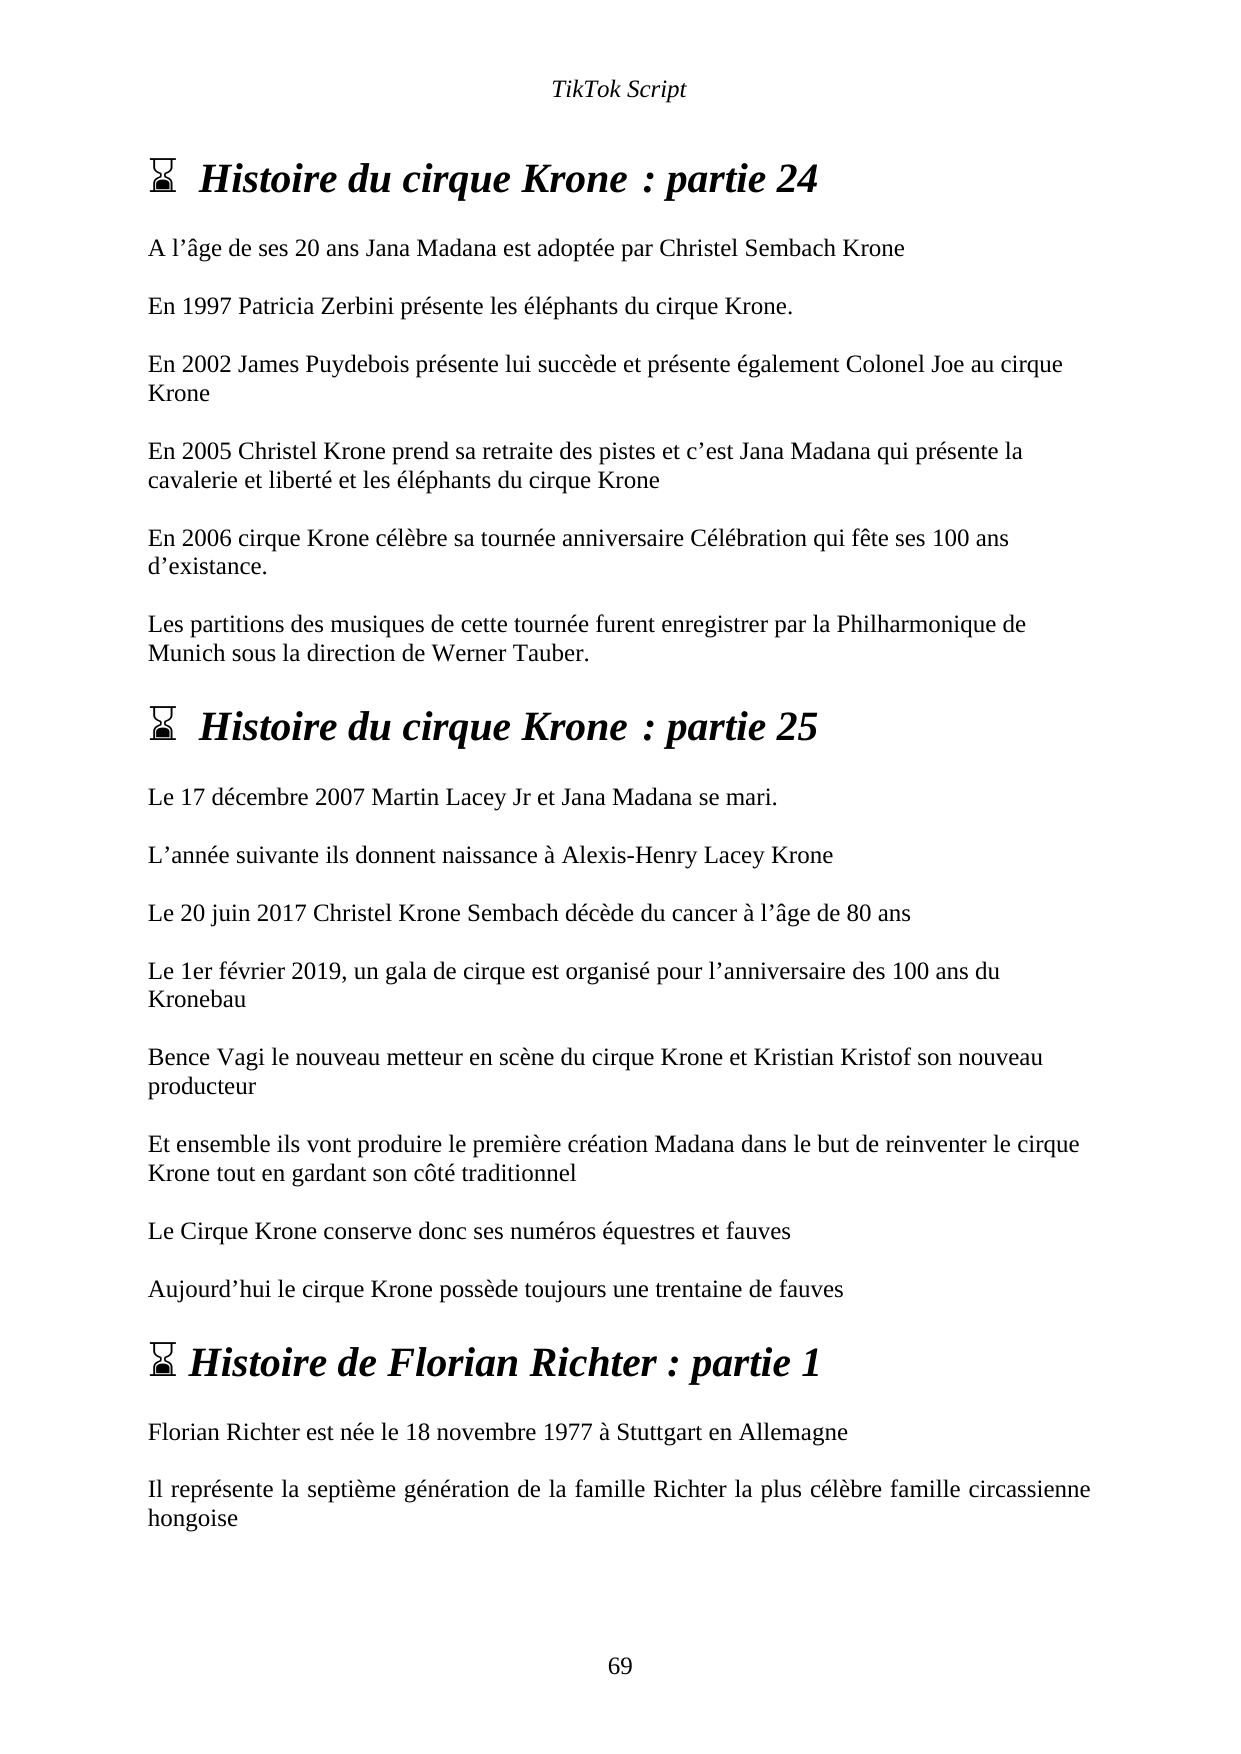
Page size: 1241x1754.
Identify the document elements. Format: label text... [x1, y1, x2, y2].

subtitle ⌛ Histoire de Florian Richter : partie 1 [148, 1332, 1093, 1388]
text Aujourd’hui le cirque Krone possède toujours une trentaine de fauves [148, 1274, 1093, 1302]
text Florian Richter est née le 18 novembre 1977 à Stuttgart en Allemagne [148, 1417, 1093, 1446]
text En 2005 Christel Krone prend sa retraite des pistes et c’est Jana Madana qui présente la cavalerie et liberté et les éléphants du cirque Krone [148, 436, 1093, 493]
text Le 20 juin 2017 Christel Krone Sembach décède du cancer à l’âge de 80 ans [148, 898, 1093, 927]
text En 2002 James Puydebois présente lui succède et présente également Colonel Joe au cirque Krone [148, 349, 1093, 407]
text Le 17 décembre 2007 Martin Lacey Jr et Jana Madana se mari. [148, 782, 1093, 811]
text En 1997 Patricia Zerbini présente les éléphants du cirque Krone. [148, 291, 1093, 320]
text Et ensemble ils vont produire le première création Madana dans le but de reinventer le cirque Krone tout en gardant son côté traditionnel [148, 1129, 1093, 1187]
text Le Cirque Krone conserve donc ses numéros équestres et fauves [148, 1216, 1093, 1244]
text Les partitions des musiques de cette tournée furent enregistrer par la Philharmonique de Munich sous la direction de Werner Tauber. [148, 609, 1093, 667]
text A l’âge de ses 20 ans Jana Madana est adoptée par Christel Sembach Krone [148, 233, 1093, 262]
subtitle ⌛ Histoire du cirque Krone : partie 25 [148, 696, 1093, 753]
text L’année suivante ils donnent naissance à Alexis-Henry Lacey Krone [148, 840, 1093, 869]
text Bence Vagi le nouveau metteur en scène du cirque Krone et Kristian Kristof son nouveau producteur [148, 1042, 1093, 1100]
text Le 1er février 2019, un gala de cirque est organisé pour l’anniversaire des 100 ans du Kronebau [148, 956, 1093, 1013]
text Il représente la septième génération de la famille Richter la plus célèbre famille circassienne hongoise [148, 1474, 1093, 1532]
text En 2006 cirque Krone célèbre sa tournée anniversaire Célébration qui fête ses 100 ans d’existance. [148, 523, 1093, 580]
subtitle ⌛ Histoire du cirque Krone : partie 24 [148, 148, 1093, 204]
